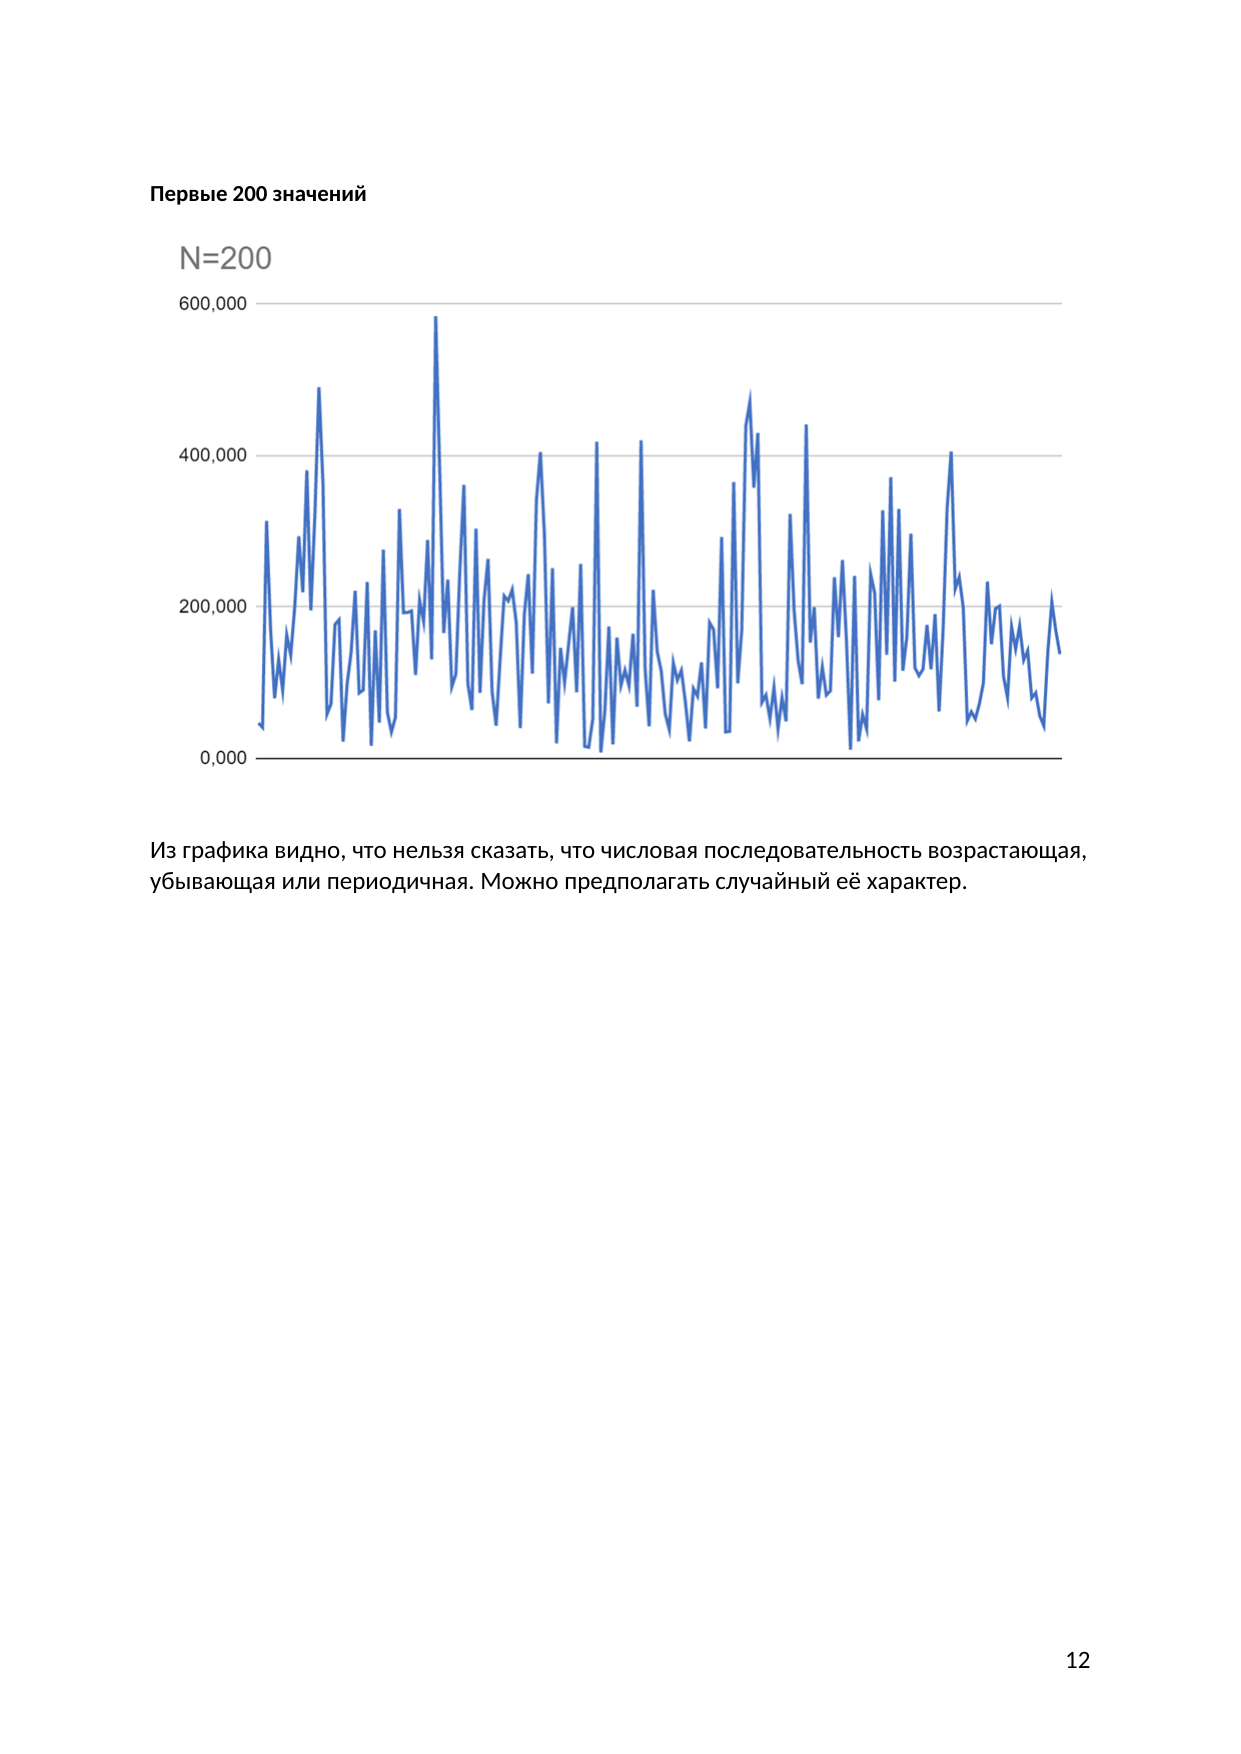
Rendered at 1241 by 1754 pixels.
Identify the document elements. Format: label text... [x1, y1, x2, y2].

subtitle Первые 200 значений [150, 179, 1090, 207]
picture [150, 215, 1091, 797]
text Из графика видно, что нельзя сказать, что числовая последовательность возрастающая, убывающая или периодичная. Можно предполагать случайный её характер. [150, 834, 1090, 895]
